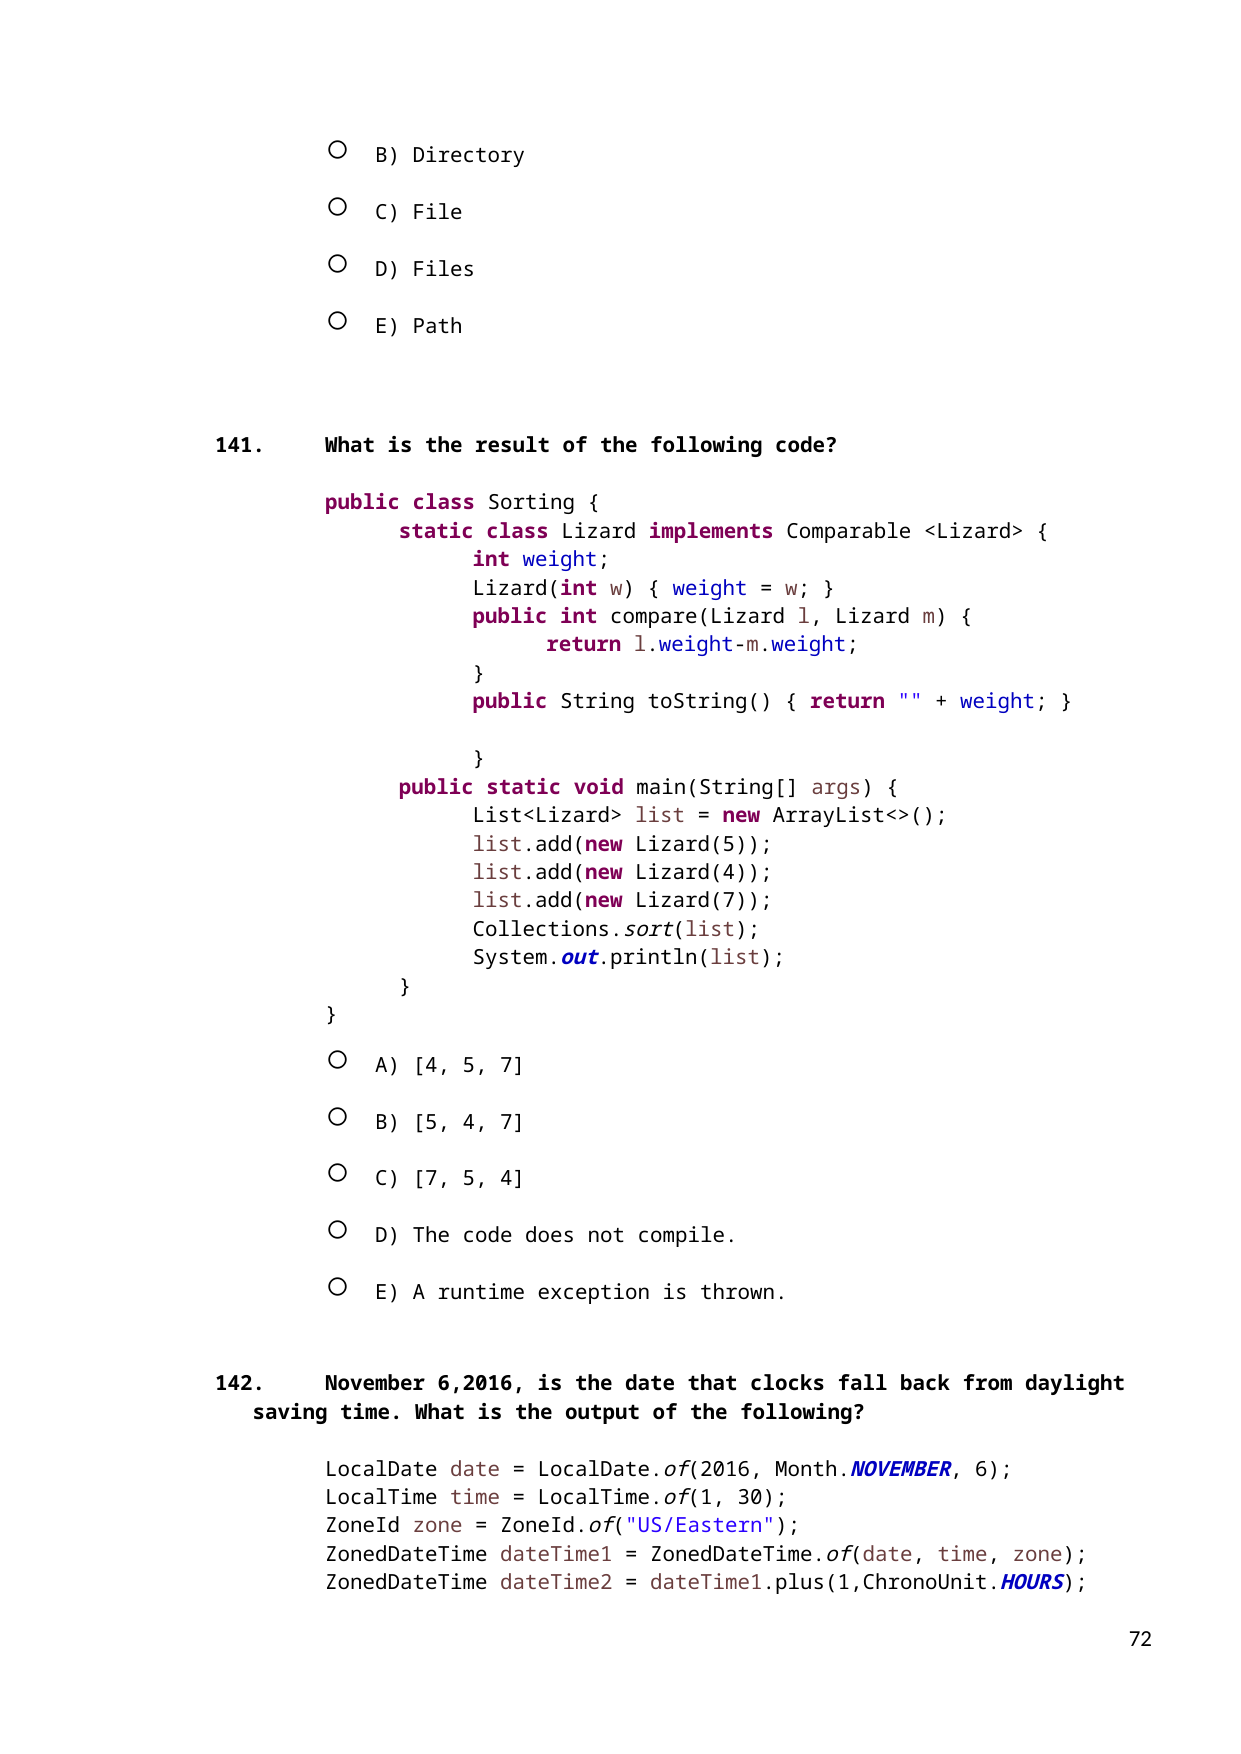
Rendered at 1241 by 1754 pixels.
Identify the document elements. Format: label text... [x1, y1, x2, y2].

text System.out.println(list); [325, 942, 1152, 971]
text public static void main(String[] args) { [325, 772, 1152, 800]
text Lizard(int w) { weight = w; } [325, 573, 1152, 601]
text list.add(new Lizard(5)); [325, 829, 1152, 857]
list ○ C) File [325, 175, 1152, 232]
text static class Lizard implements Comparable <Lizard> { [325, 516, 1152, 544]
text ZonedDateTime dateTime2 = dateTime1.plus(1,ChronoUnit.HOURS); [252, 1567, 1152, 1596]
text ○ D) The code does not compile. [325, 1198, 1152, 1255]
text } [325, 971, 1152, 999]
list What is the result of the following code? [215, 431, 1152, 459]
text List<Lizard> list = new ArrayList<>(); [325, 800, 1152, 829]
list ○ B) Directory [325, 118, 1152, 175]
text LocalDate date = LocalDate.of(2016, Month.NOVEMBER, 6); [252, 1454, 1152, 1482]
text LocalTime time = LocalTime.of(1, 30); [252, 1482, 1152, 1511]
text } [325, 999, 1152, 1028]
text list.add(new Lizard(7)); [325, 886, 1152, 914]
text return l.weight-m.weight; [325, 629, 1152, 658]
text ○ B) [5, 4, 7] [325, 1084, 1152, 1141]
text public String toString() { return "" + weight; } [325, 686, 1152, 743]
list ○ D) Files [325, 232, 1152, 288]
text public class Sorting { [325, 487, 1152, 516]
text ZonedDateTime dateTime1 = ZonedDateTime.of(date, time, zone); [252, 1539, 1152, 1567]
text ○ C) [7, 5, 4] [325, 1141, 1152, 1198]
text list.add(new Lizard(4)); [325, 857, 1152, 886]
text } [325, 658, 1152, 686]
text ○ E) A runtime exception is thrown. [325, 1255, 1152, 1312]
text ○ A) [4, 5, 7] [325, 1028, 1152, 1084]
text Collections.sort(list); [325, 914, 1152, 942]
text ZoneId zone = ZoneId.of("US/Eastern"); [252, 1511, 1152, 1539]
list November 6,2016, is the date that clocks fall back from daylight saving time. What is the output of the following? [215, 1368, 1152, 1425]
list ○ E) Path [325, 288, 1152, 345]
text int weight; [325, 544, 1152, 573]
text } [325, 743, 1152, 772]
text public int compare(Lizard l, Lizard m) { [325, 601, 1152, 629]
